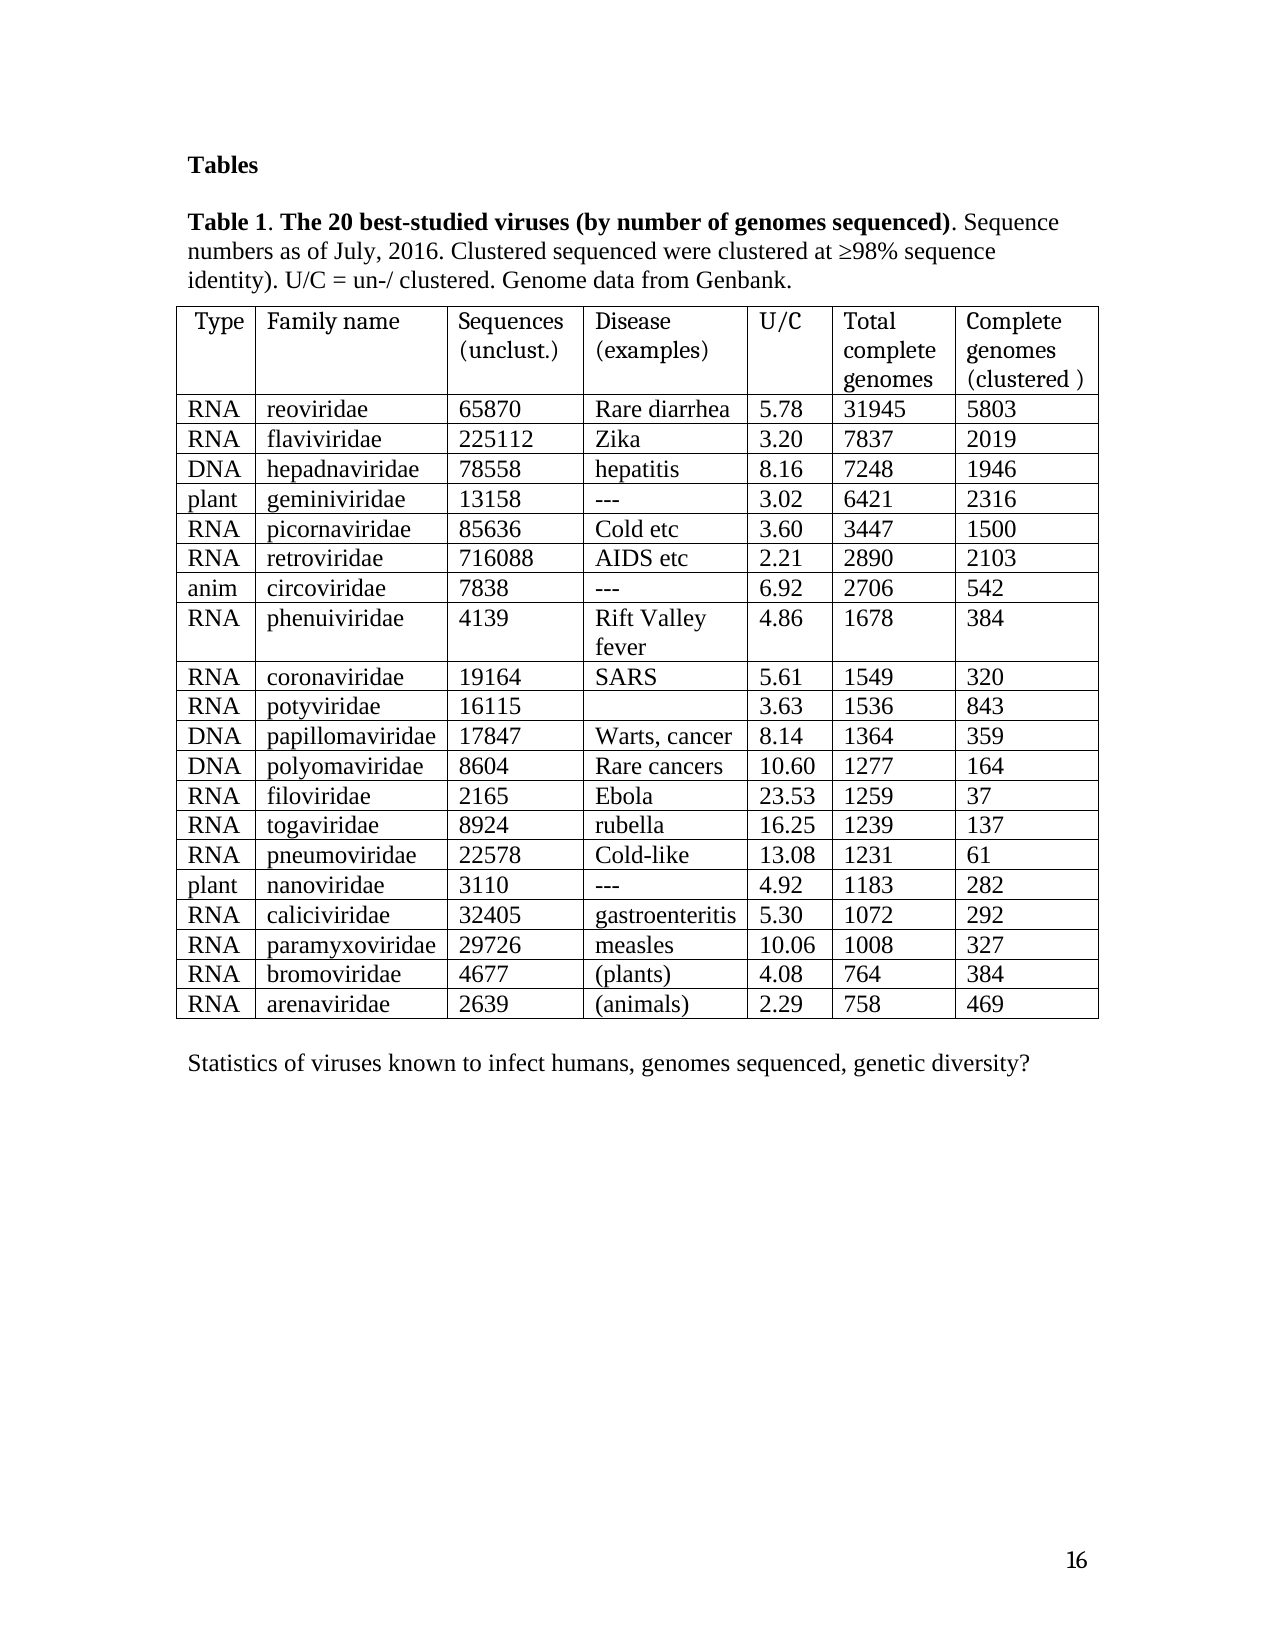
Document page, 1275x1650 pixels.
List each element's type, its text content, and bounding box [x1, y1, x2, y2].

table_cell phenuiviridae [256, 603, 447, 661]
table_cell retroviridae [256, 544, 447, 572]
table_cell 31945 [833, 395, 955, 423]
table_cell 1239 [833, 811, 955, 839]
table_cell 8.14 [748, 721, 832, 750]
table_cell Rare cancers [584, 751, 747, 780]
table_cell Warts, cancer [584, 721, 747, 750]
table_cell papillomaviridae [256, 721, 447, 750]
table_cell 3.60 [748, 514, 832, 542]
table_cell 4139 [448, 603, 583, 661]
table_cell 37 [956, 781, 1098, 809]
table_cell 1231 [833, 840, 955, 869]
table_cell 78558 [448, 454, 583, 483]
table_cell 1183 [833, 870, 955, 899]
table_cell 8924 [448, 811, 583, 839]
table_cell 1946 [956, 454, 1098, 483]
table_cell RNA [177, 840, 255, 869]
table_cell 19164 [448, 662, 583, 690]
text Table 1. The 20 best-studied viruses (by number of genomes sequenced). Sequence numbers as of July, 2016. Clustered sequenced were clustered at ≥98% sequence identity). U/C = un-/ clustered. Genome data from Genbank. [187, 207, 1087, 294]
table_cell flaviviridae [256, 424, 447, 453]
table_cell measles [584, 930, 747, 958]
table_cell 137 [956, 811, 1098, 839]
table_cell RNA [177, 691, 255, 720]
table_cell coronaviridae [256, 662, 447, 690]
table_cell 3110 [448, 870, 583, 899]
table_cell 10.60 [748, 751, 832, 780]
table_header Family name [256, 307, 447, 393]
table_cell Zika [584, 424, 747, 453]
table_cell 6.92 [748, 573, 832, 602]
table_cell 359 [956, 721, 1098, 750]
table_cell Ebola [584, 781, 747, 809]
table_cell 32405 [448, 900, 583, 929]
table_cell pneumoviridae [256, 840, 447, 869]
table_cell 8.16 [748, 454, 832, 483]
table_cell caliciviridae [256, 900, 447, 929]
table_cell 7248 [833, 454, 955, 483]
table_cell RNA [177, 811, 255, 839]
table_header Disease (examples) [584, 307, 747, 393]
table_cell Rift Valley fever [584, 603, 747, 661]
table_cell 4.86 [748, 603, 832, 661]
table_cell 2639 [448, 989, 583, 1018]
table_cell RNA [177, 395, 255, 423]
table_cell 7838 [448, 573, 583, 602]
table_cell DNA [177, 454, 255, 483]
table_cell 384 [956, 603, 1098, 661]
table_cell filoviridae [256, 781, 447, 809]
table_cell Rare diarrhea [584, 395, 747, 423]
table_cell (plants) [584, 960, 747, 988]
table_cell hepatitis [584, 454, 747, 483]
table_cell bromoviridae [256, 960, 447, 988]
table_cell RNA [177, 930, 255, 958]
table_cell AIDS etc [584, 544, 747, 572]
table_cell 4.08 [748, 960, 832, 988]
table_cell 2316 [956, 484, 1098, 513]
table_header U/C [748, 307, 832, 393]
table_cell --- [584, 573, 747, 602]
table_cell 7837 [833, 424, 955, 453]
table_cell 1364 [833, 721, 955, 750]
table_cell Cold-like [584, 840, 747, 869]
table_cell circoviridae [256, 573, 447, 602]
table_cell hepadnaviridae [256, 454, 447, 483]
table_cell 16.25 [748, 811, 832, 839]
table_cell --- [584, 484, 747, 513]
table_cell 1277 [833, 751, 955, 780]
table_cell 292 [956, 900, 1098, 929]
table_cell potyviridae [256, 691, 447, 720]
table_cell 1549 [833, 662, 955, 690]
table_cell RNA [177, 514, 255, 542]
table_cell 1536 [833, 691, 955, 720]
table_cell 2706 [833, 573, 955, 602]
table_cell 5803 [956, 395, 1098, 423]
table_cell 282 [956, 870, 1098, 899]
table_cell 843 [956, 691, 1098, 720]
table_cell DNA [177, 721, 255, 750]
table_cell rubella [584, 811, 747, 839]
table_cell RNA [177, 960, 255, 988]
table_cell Cold etc [584, 514, 747, 542]
table_cell 3447 [833, 514, 955, 542]
table_cell 3.02 [748, 484, 832, 513]
table_cell 164 [956, 751, 1098, 780]
table_cell RNA [177, 900, 255, 929]
table_cell RNA [177, 544, 255, 572]
table_cell reoviridae [256, 395, 447, 423]
table_cell 716088 [448, 544, 583, 572]
table_cell 1008 [833, 930, 955, 958]
table_cell plant [177, 484, 255, 513]
table_cell 13.08 [748, 840, 832, 869]
table_cell 6421 [833, 484, 955, 513]
table_cell RNA [177, 662, 255, 690]
table_cell 1259 [833, 781, 955, 809]
table_cell 1678 [833, 603, 955, 661]
table_cell nanoviridae [256, 870, 447, 899]
table_header Total complete genomes [833, 307, 955, 393]
table_header Complete genomes (clustered ) [956, 307, 1098, 393]
table_cell 65870 [448, 395, 583, 423]
table_cell arenaviridae [256, 989, 447, 1018]
table_cell [584, 691, 747, 720]
table_cell 16115 [448, 691, 583, 720]
table_cell 1072 [833, 900, 955, 929]
table_cell 758 [833, 989, 955, 1018]
table_cell 4677 [448, 960, 583, 988]
table_cell RNA [177, 424, 255, 453]
table_cell 542 [956, 573, 1098, 602]
table_cell (animals) [584, 989, 747, 1018]
table_cell 23.53 [748, 781, 832, 809]
table_cell 29726 [448, 930, 583, 958]
table_cell 3.63 [748, 691, 832, 720]
table_cell 17847 [448, 721, 583, 750]
table_cell 85636 [448, 514, 583, 542]
table_cell 10.06 [748, 930, 832, 958]
table_cell 2890 [833, 544, 955, 572]
table_cell SARS [584, 662, 747, 690]
table_cell togaviridae [256, 811, 447, 839]
table_cell 384 [956, 960, 1098, 988]
table_cell --- [584, 870, 747, 899]
table_cell 2019 [956, 424, 1098, 453]
table_cell geminiviridae [256, 484, 447, 513]
table_cell paramyxoviridae [256, 930, 447, 958]
table_cell plant [177, 870, 255, 899]
table_header Type [177, 307, 255, 393]
table_cell 5.61 [748, 662, 832, 690]
table_cell 327 [956, 930, 1098, 958]
table_cell 764 [833, 960, 955, 988]
table_cell 5.78 [748, 395, 832, 423]
table_cell polyomaviridae [256, 751, 447, 780]
table_cell 225112 [448, 424, 583, 453]
table_cell 8604 [448, 751, 583, 780]
table_cell RNA [177, 781, 255, 809]
table_cell 61 [956, 840, 1098, 869]
table_cell 320 [956, 662, 1098, 690]
table_cell 5.30 [748, 900, 832, 929]
table_cell 2103 [956, 544, 1098, 572]
table_cell anim [177, 573, 255, 602]
table_cell 3.20 [748, 424, 832, 453]
table_cell 13158 [448, 484, 583, 513]
table_cell 2165 [448, 781, 583, 809]
table_cell RNA [177, 989, 255, 1018]
text Statistics of viruses known to infect humans, genomes sequenced, genetic diversity? [187, 1048, 1087, 1077]
table_cell DNA [177, 751, 255, 780]
table_cell 22578 [448, 840, 583, 869]
table_cell picornaviridae [256, 514, 447, 542]
text Tables [187, 150, 1087, 179]
table_cell RNA [177, 603, 255, 661]
table_cell gastroenteritis [584, 900, 747, 929]
table_cell 469 [956, 989, 1098, 1018]
table_header Sequences (unclust.) [448, 307, 583, 393]
table_cell 1500 [956, 514, 1098, 542]
table_cell 4.92 [748, 870, 832, 899]
table_cell 2.29 [748, 989, 832, 1018]
table_cell 2.21 [748, 544, 832, 572]
